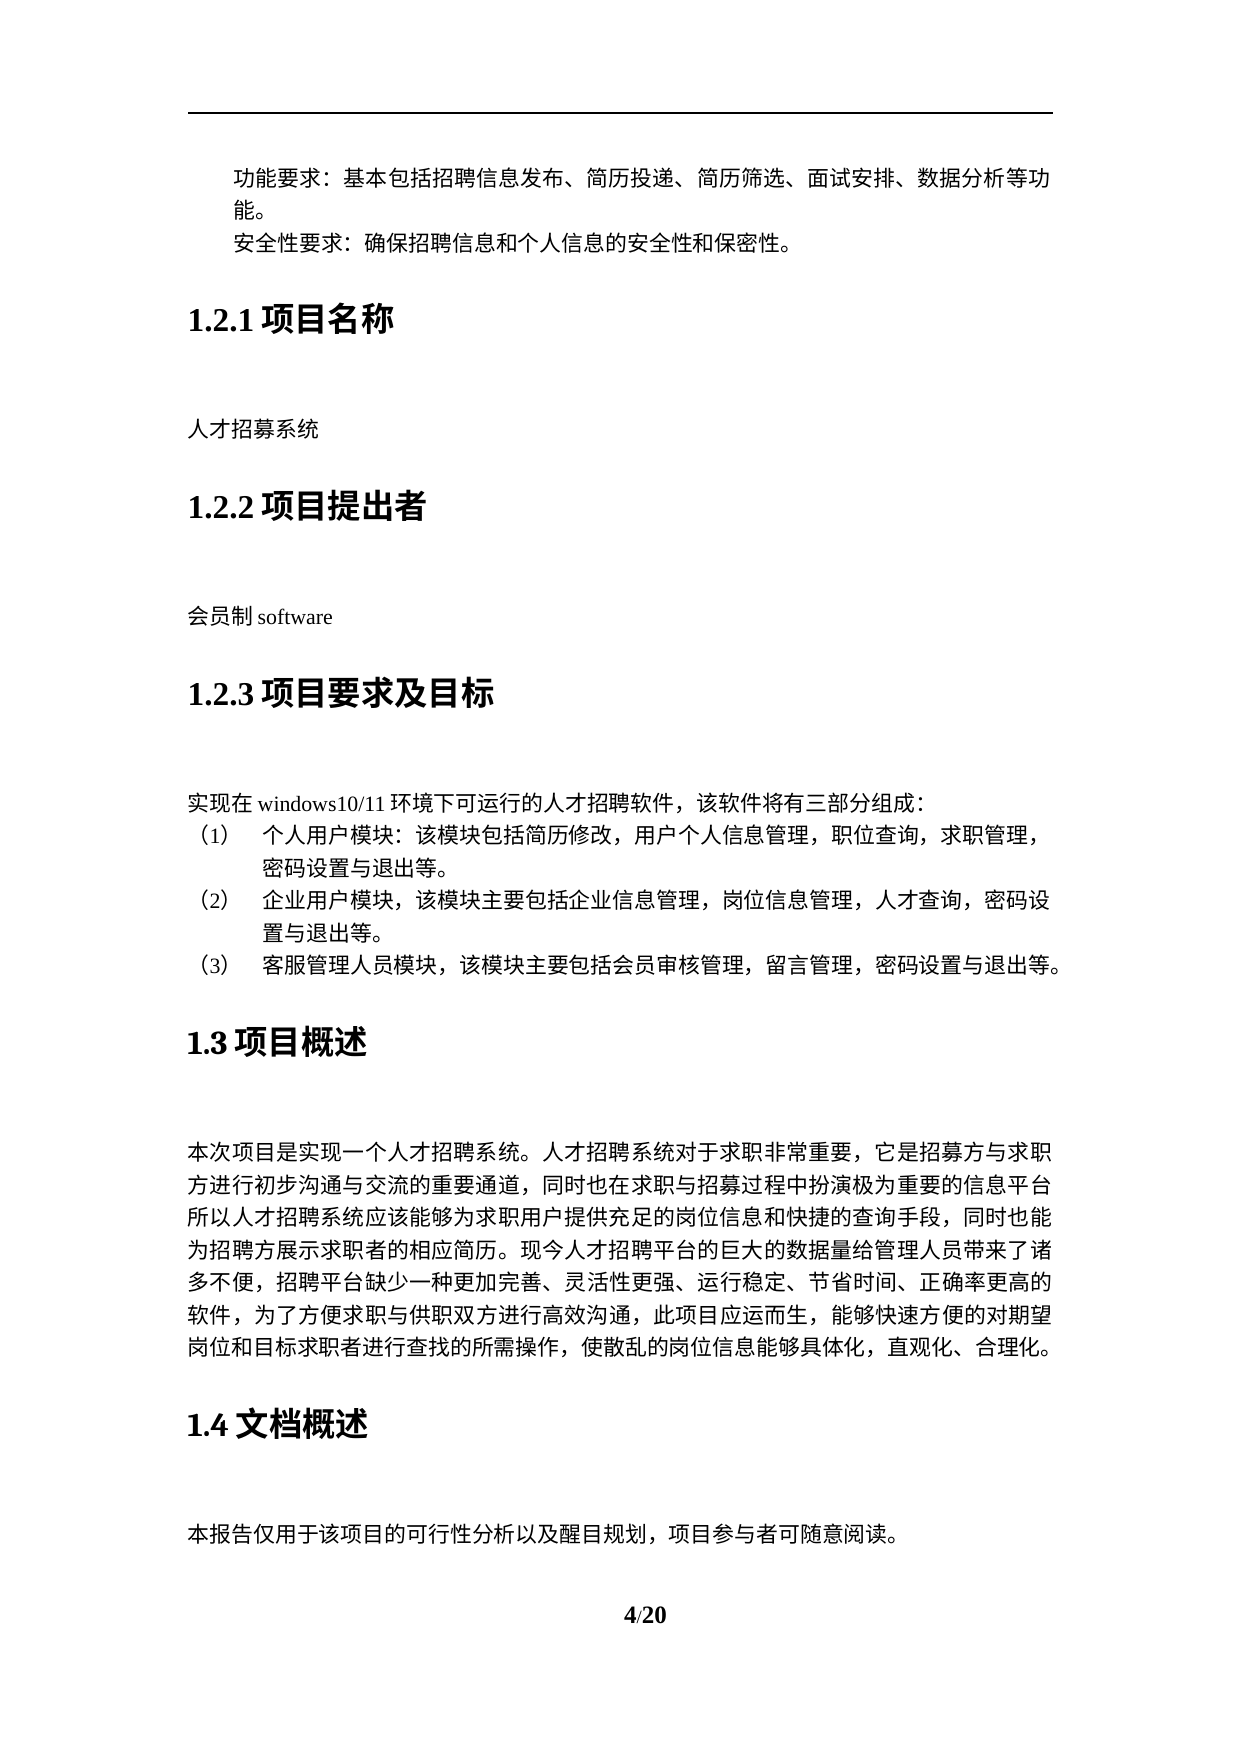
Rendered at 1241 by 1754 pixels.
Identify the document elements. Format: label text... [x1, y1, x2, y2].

text 安全性要求：确保招聘信息和个人信息的安全性和保密性。 [233, 225, 1053, 258]
text 本报告仅用于该项目的可行性分析以及醒目规划，项目参与者可随意阅读。 [187, 1516, 1053, 1549]
list 客服管理人员模块，该模块主要包括会员审核管理，留言管理，密码设置与退出等。 [187, 948, 1053, 980]
text 功能要求：基本包括招聘信息发布、简历投递、简历筛选、面试安排、数据分析等功能。 [233, 160, 1053, 225]
list 个人用户模块：该模块包括简历修改，用户个人信息管理，职位查询，求职管理，密码设置与退出等。 [187, 818, 1053, 883]
text 本次项目是实现一个人才招聘系统。人才招聘系统对于求职非常重要，它是招募方与求职方进行初步沟通与交流的重要通道，同时也在求职与招募过程中扮演极为重要的信息平台。所以人才招聘系统应该能够为求职用户提供充足的岗位信息和快捷的查询手段，同时也能为招聘方展示求职者的相应简历。现今人才招聘平台的巨大的数据量给管理人员带来了诸多不便，招聘平台缺少一种更加完善、灵活性更强、运行稳定、节省时间、正确率更高的软件，为了方便求职与供职双方进行高效沟通，此项目应运而生，能够快速方便的对期望岗位和目标求职者进行查找的所需操作，使散乱的岗位信息能够具体化，直观化、合理化。 [187, 1135, 1053, 1362]
subtitle 1.2.3项目要求及目标 [187, 658, 1053, 723]
text 会员制software [187, 599, 1053, 631]
subtitle 1.4文档概述 [187, 1389, 1053, 1454]
subtitle 1.2.1项目名称 [187, 285, 1053, 350]
subtitle 1.3项目概述 [187, 1007, 1053, 1072]
text 实现在windows10/11环境下可运行的人才招聘软件，该软件将有三部分组成： [187, 785, 1053, 818]
subtitle 1.2.2项目提出者 [187, 471, 1053, 536]
text 人才招募系统 [187, 412, 1053, 444]
list 企业用户模块，该模块主要包括企业信息管理，岗位信息管理，人才查询，密码设置与退出等。 [187, 883, 1053, 948]
